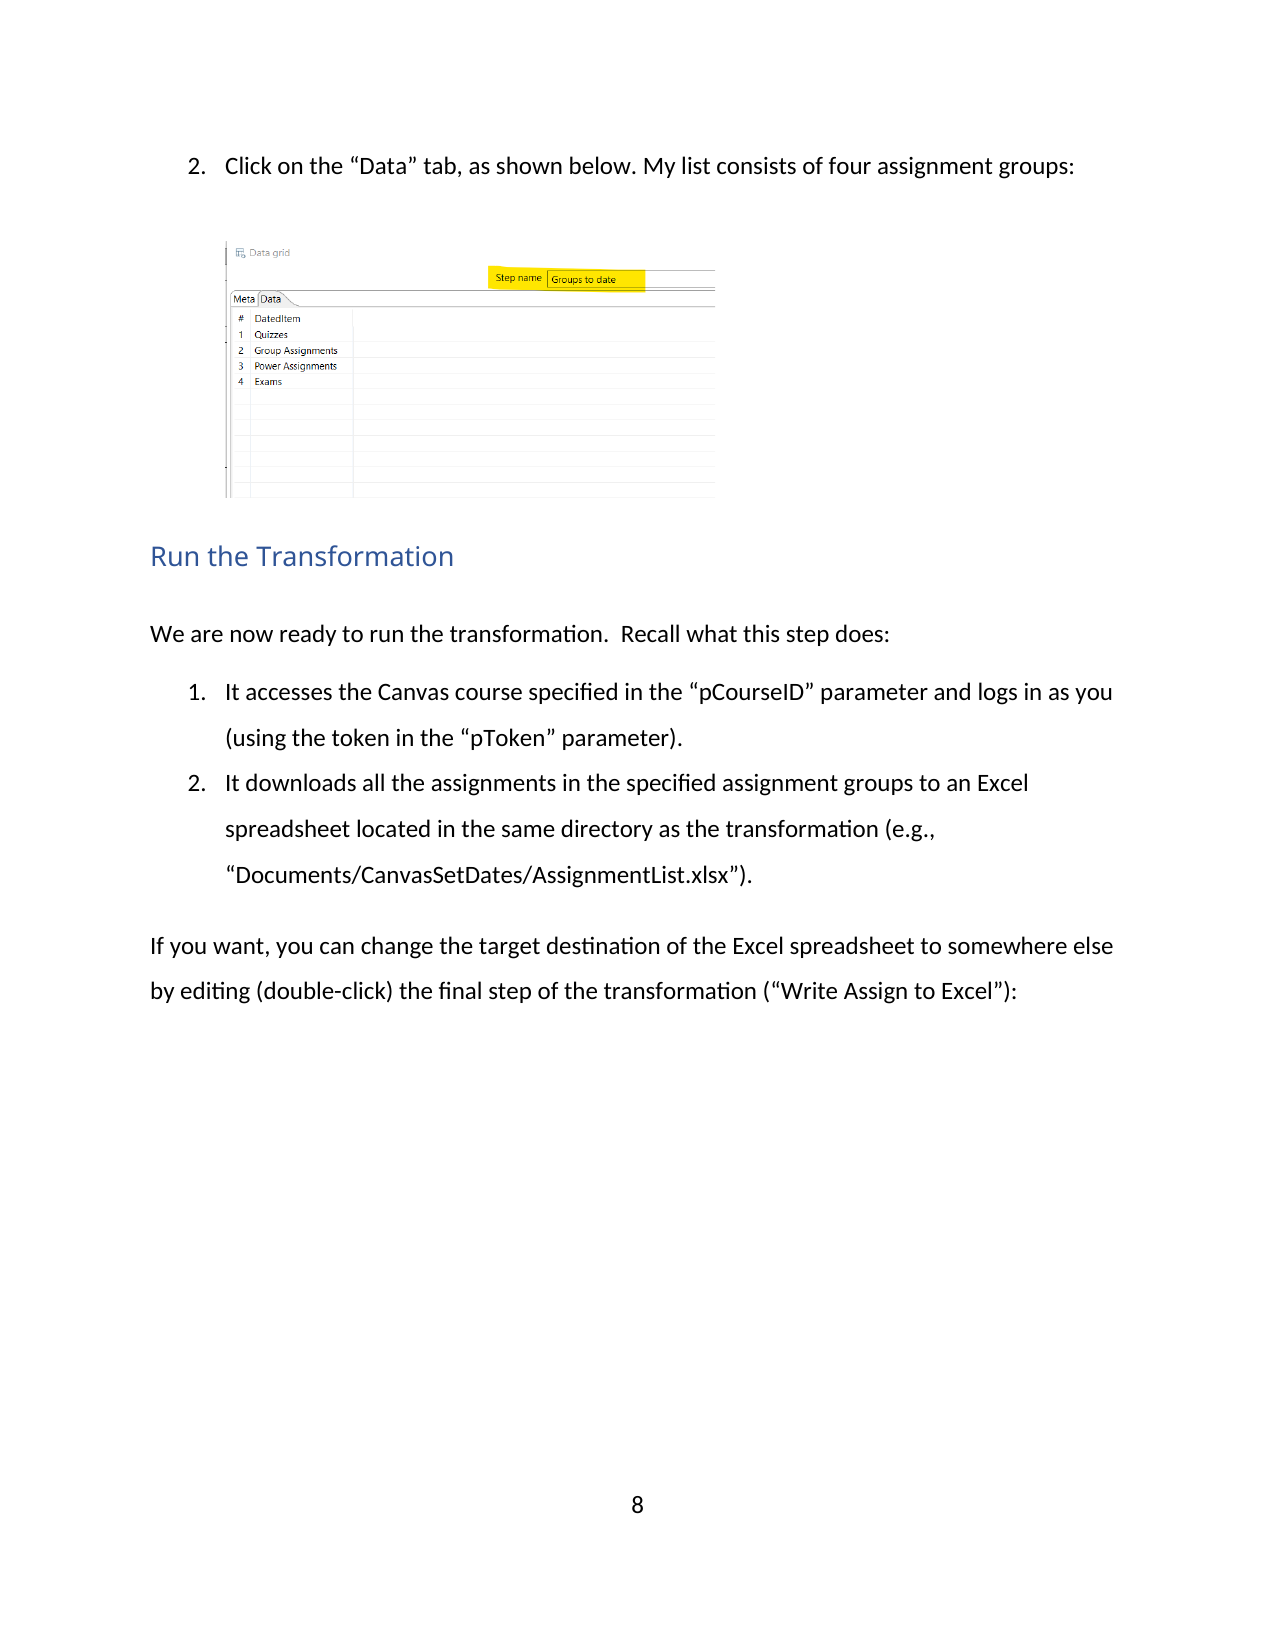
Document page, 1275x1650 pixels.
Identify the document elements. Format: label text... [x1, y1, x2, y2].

picture [225, 241, 716, 498]
list It accesses the Canvas course specified in the “pCourseID” parameter and logs in as you (using the token in the “pToken” parameter). [187, 676, 1125, 752]
text If you want, you can change the target destination of the Excel spreadsheet to somewhere else by editing (double-click) the final step of the transformation (“Write Assign to Excel”): [150, 930, 1125, 1006]
subtitle Run the Transformation [150, 538, 1125, 574]
list It downloads all the assignments in the specified assignment groups to an Excel spreadsheet located in the same directory as the transformation (e.g., “Documents/CanvasSetDates/AssignmentList.xlsx”). [187, 768, 1125, 889]
text We are now ready to run the transformation. Recall what this step does: [150, 618, 1125, 648]
